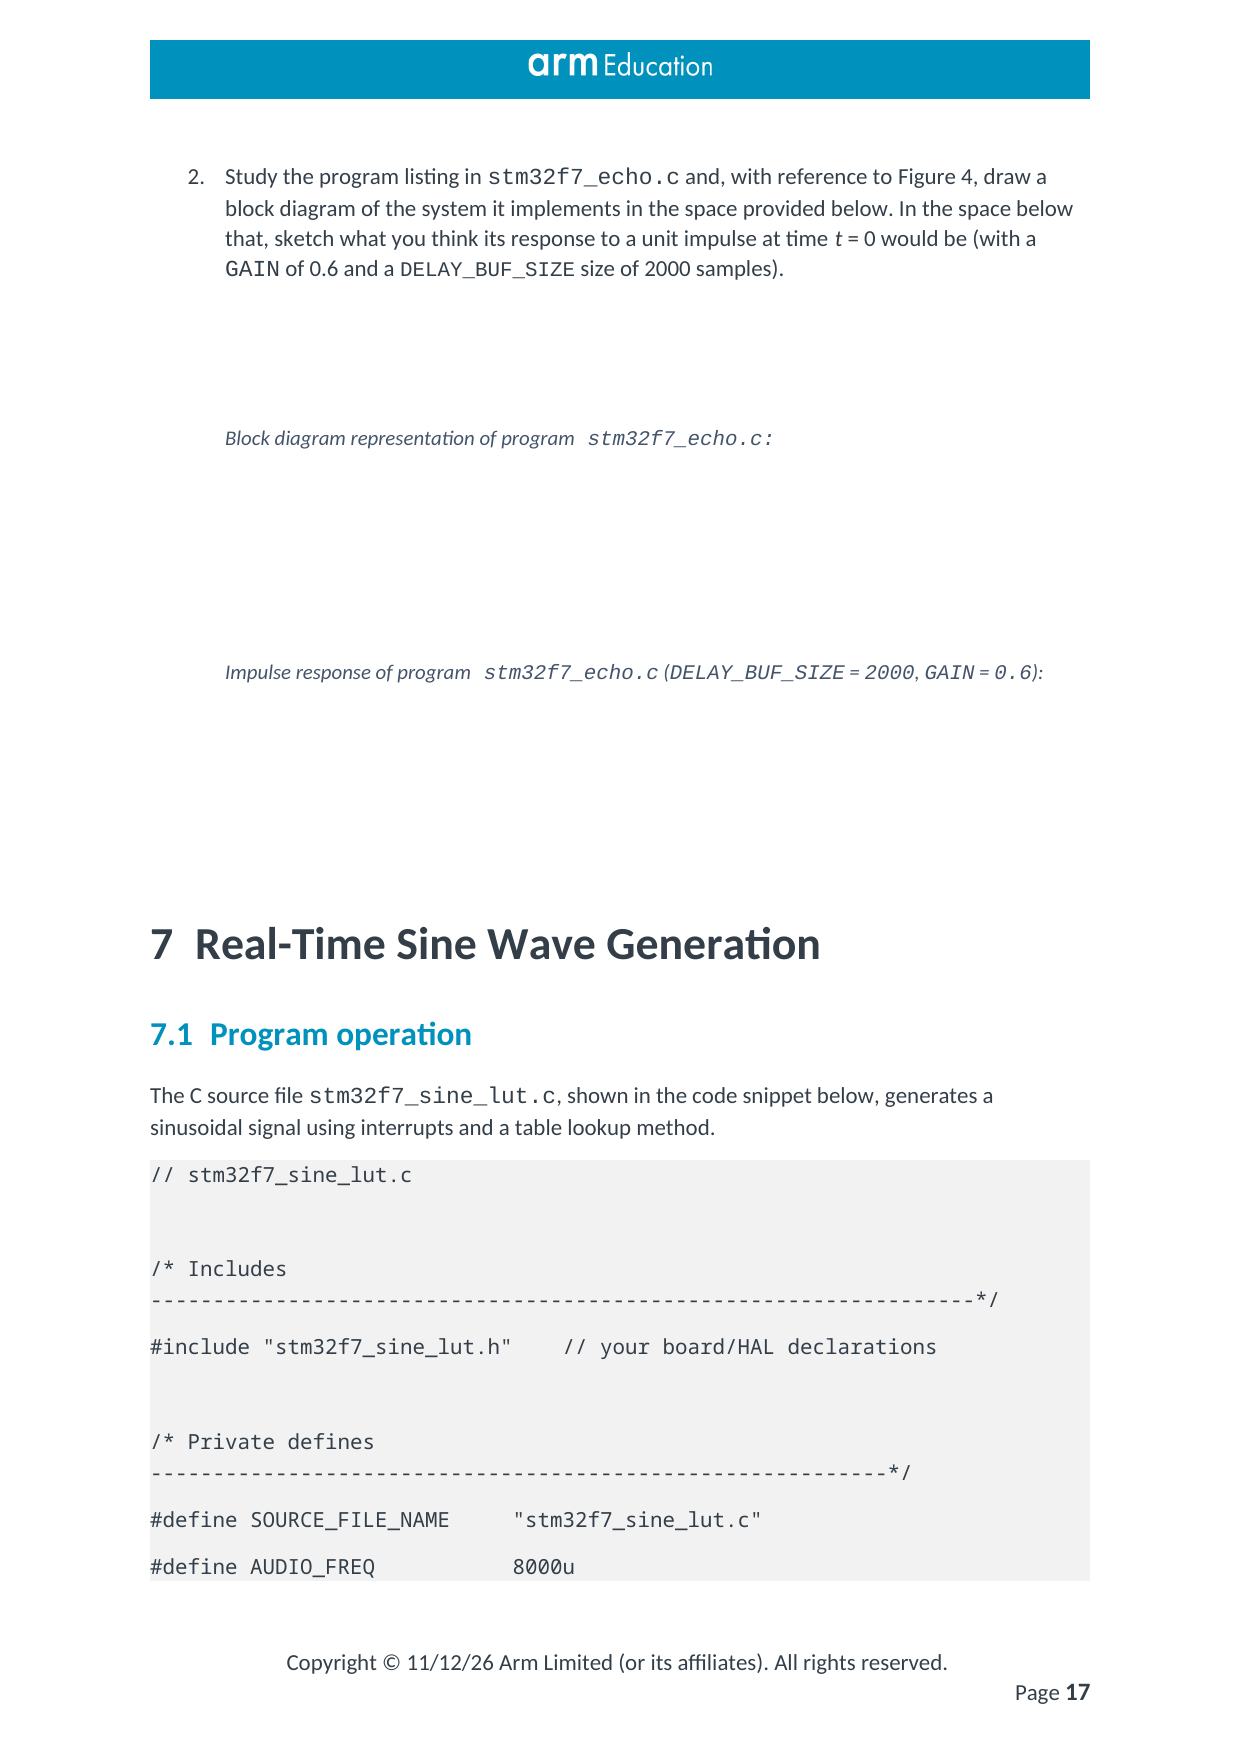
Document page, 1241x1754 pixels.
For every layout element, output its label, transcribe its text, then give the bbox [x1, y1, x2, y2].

subtitle Program operation [150, 1013, 1090, 1053]
text #include "stm32f7_sine_lut.h" // your board/HAL declarations [150, 1332, 1090, 1361]
text Block diagram representation of program stm32f7_echo.c: [150, 425, 1090, 452]
picture [529, 54, 548, 75]
text #define AUDIO_FREQ 8000u [150, 1552, 1090, 1581]
text Impulse response of program stm32f7_echo.c (DELAY_BUF_SIZE = 2000, GAIN = 0.6): [225, 659, 1090, 686]
text #define SOURCE_FILE_NAME "stm32f7_sine_lut.c" [150, 1505, 1090, 1533]
picture [570, 54, 597, 75]
subtitle Real-Time Sine Wave Generation [150, 915, 1090, 971]
picture [675, 58, 679, 75]
picture [554, 54, 566, 75]
picture [606, 55, 615, 75]
text The C source file stm32f7_sine_lut.c, shown in the code snippet below, generates a sinusoidal signal using interrupts and a table lookup method. [150, 1082, 1090, 1141]
text /* Includes ------------------------------------------------------------------*/ [150, 1254, 1090, 1313]
text /* Private defines -----------------------------------------------------------*/ [150, 1427, 1090, 1486]
text // stm32f7_sine_lut.c [150, 1160, 1090, 1188]
